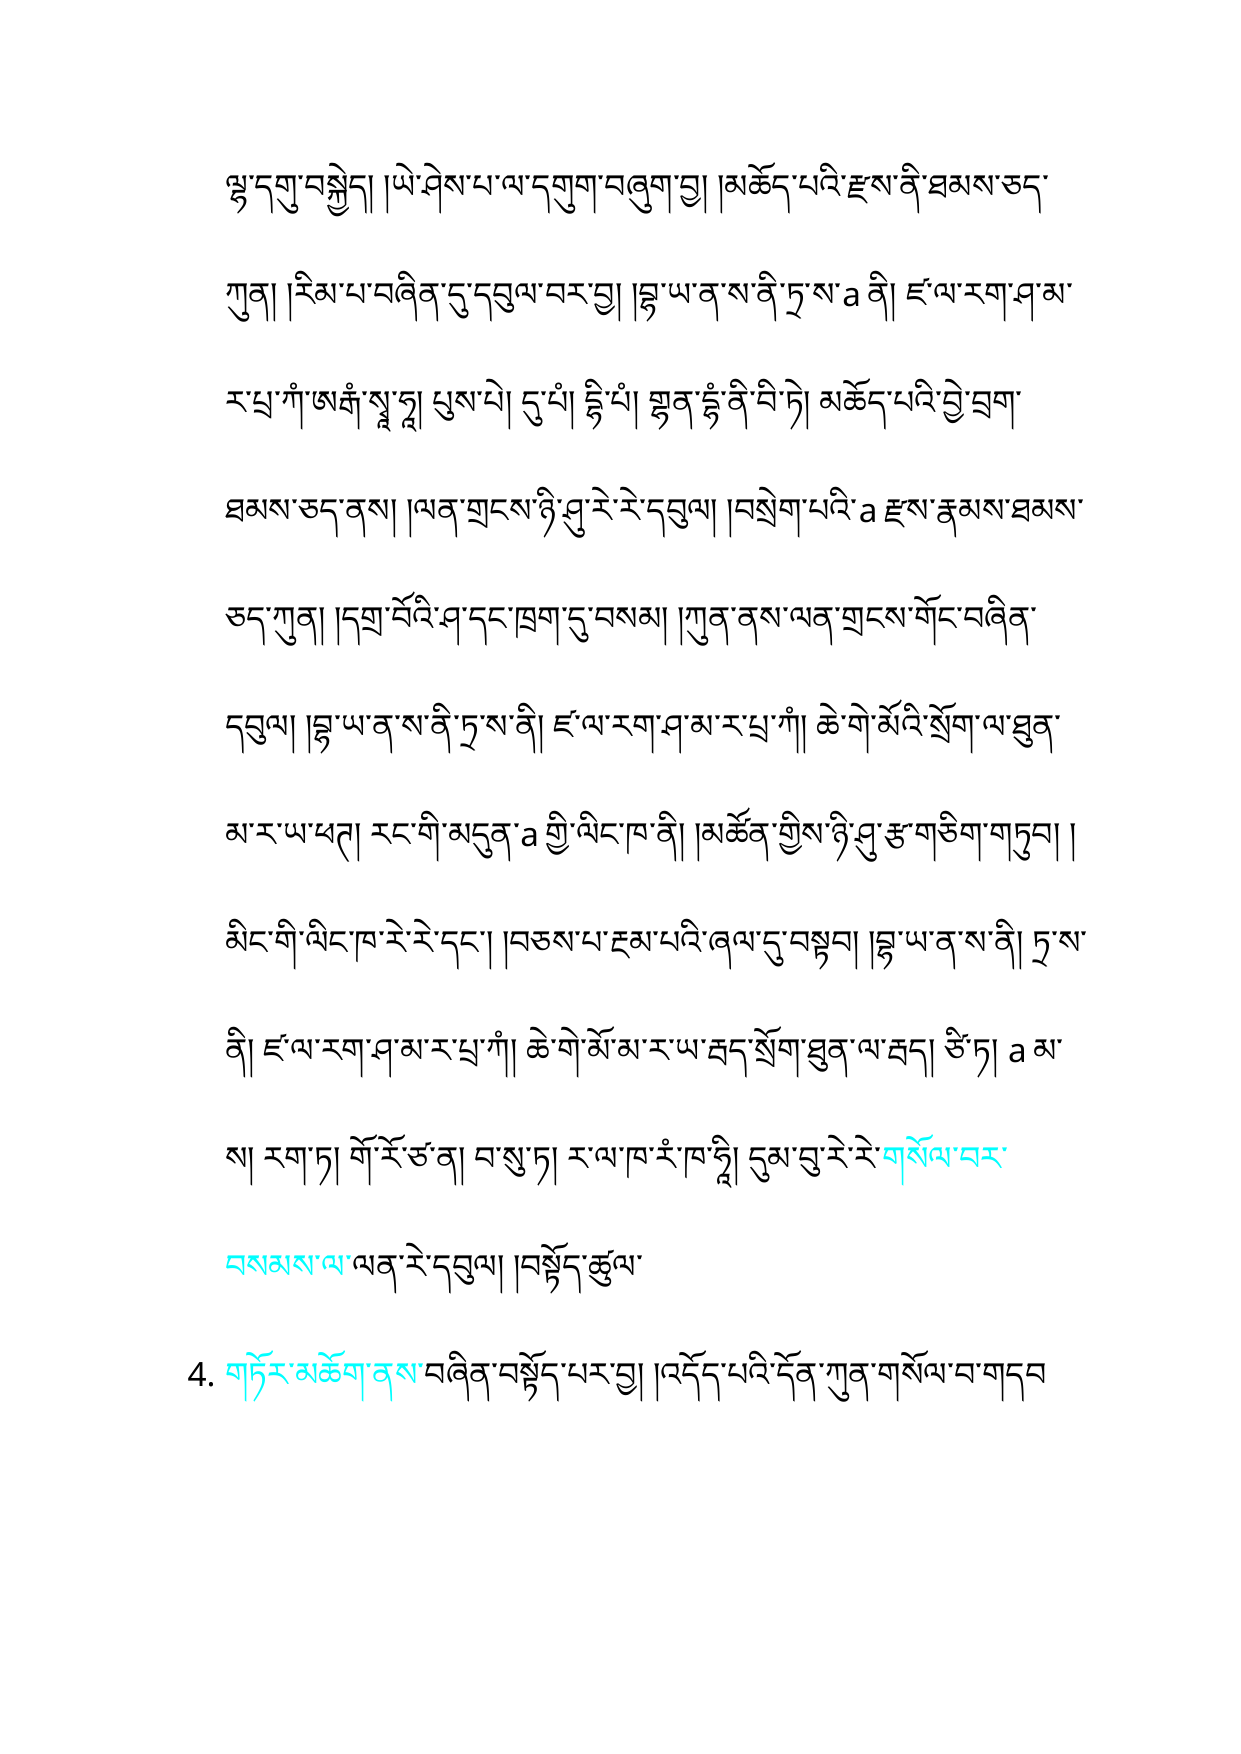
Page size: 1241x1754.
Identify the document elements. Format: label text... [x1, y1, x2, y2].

list གཏོར་མཆོག་ནས་བཞིན་བསྟོད་པར་བྱ། །འདོད་པའི་དོན་ཀུན་གསོལ་བ་གདབ [187, 1337, 1090, 1431]
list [187, 150, 1090, 1323]
